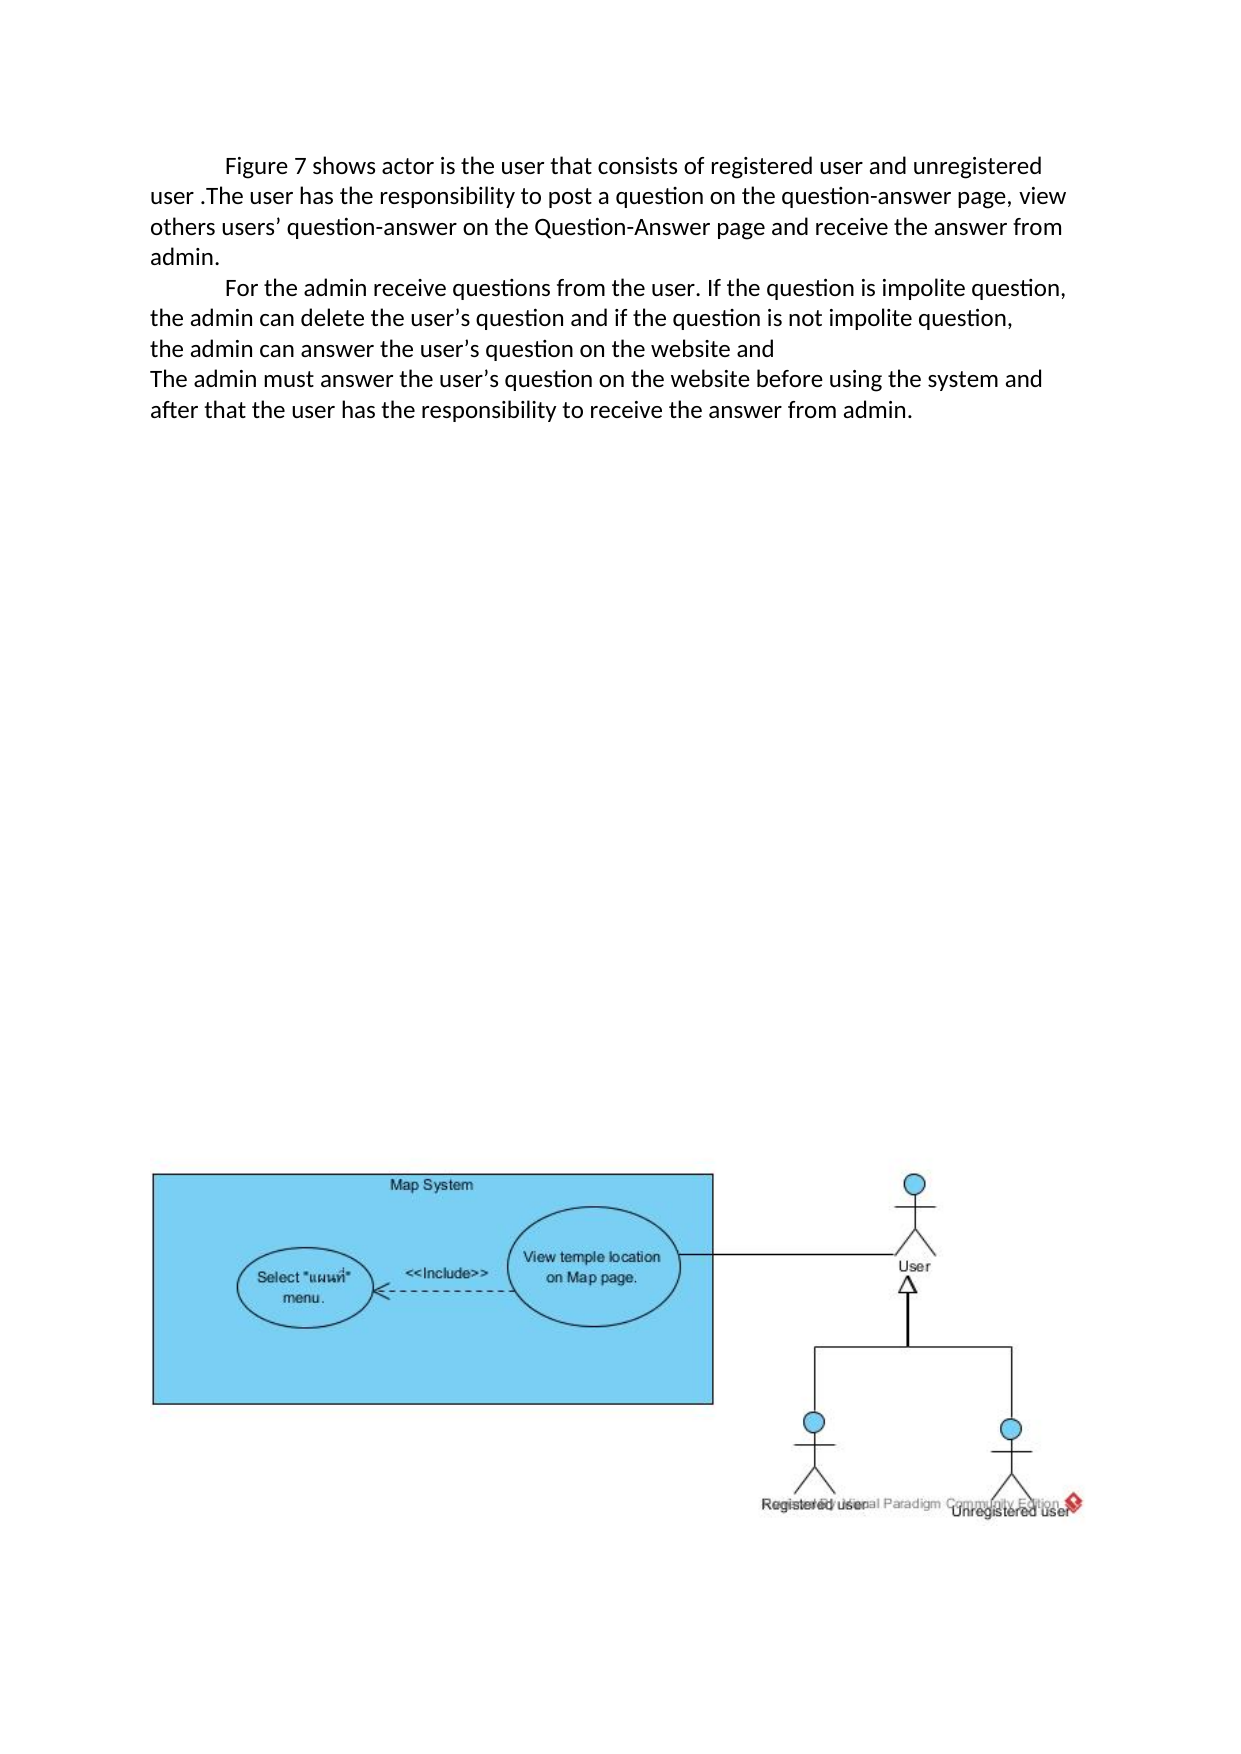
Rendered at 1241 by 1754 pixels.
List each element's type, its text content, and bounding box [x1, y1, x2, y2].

text The admin must answer the user’s question on the website before using the system and after that the user has the responsibility to receive the answer from admin. [150, 364, 1090, 425]
text Figure 7 shows actor is the user that consists of registered user and unregistered user .The user has the responsibility to post a question on the question-answer page, view others users’ question-answer on the Question-Answer page and receive the answer from admin. [150, 150, 1090, 272]
text For the admin receive questions from the user. If the question is impolite question, the admin can delete the user’s question and if the question is not impolite question, the admin can answer the user’s question on the website and [150, 272, 1090, 364]
picture [150, 1050, 1089, 1526]
